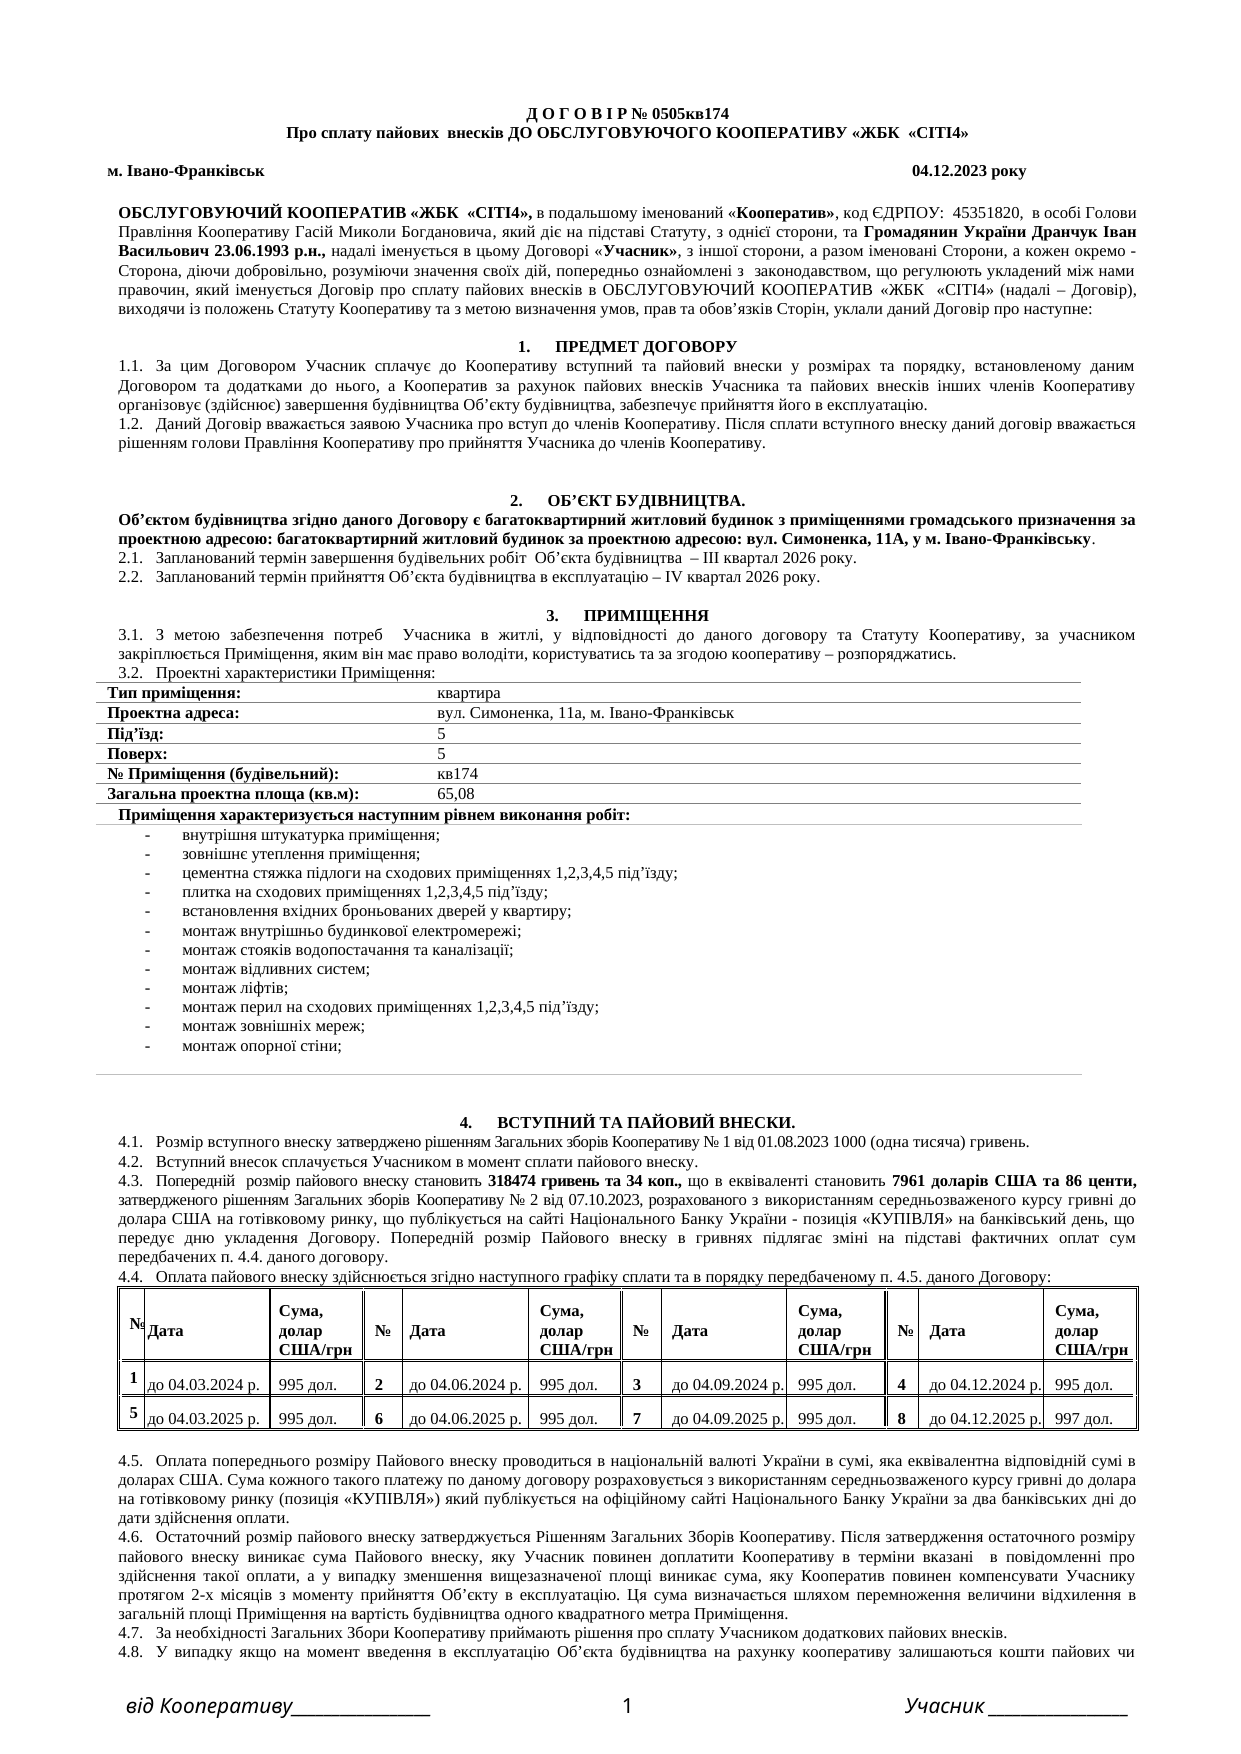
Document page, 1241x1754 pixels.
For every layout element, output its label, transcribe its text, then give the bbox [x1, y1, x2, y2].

text Про сплату пайових внесків ДО ОБСЛУГОВУЮЧОГО КООПЕРАТИВУ «ЖБК «СІТІ4» [118, 123, 1137, 142]
table_cell кв174 [426, 764, 1081, 783]
table_header Тип приміщення: [96, 683, 426, 702]
table_cell 7 [621, 1397, 661, 1428]
list Остаточний розмір пайового внеску затверджується Рішенням Загальних Зборів Кооперативу. Після затвердження остаточного розміру пайового внеску виникає сума Пайового внеску, яку Учасник повинен доплатити Кооперативу в терміни вказані в повідомленні про здійснення такої оплати, а у випадку зменшення вищезазначеної площі виникає сума, яку Кооператив повинен компенсувати Учаснику протягом 2-х місяців з моменту прийняття Об’єкту в експлуатацію. Ця сума визначається шляхом перемноження величини відхилення в загальній площі Приміщення на вартість будівництва одного квадратного метра Приміщення. [118, 1527, 1137, 1623]
table_header № [120, 1289, 144, 1359]
table_cell 995 дол. [787, 1397, 886, 1428]
list ВСТУПНИЙ ТА ПАЙОВИЙ ВНЕСКИ. [118, 1113, 1137, 1132]
table_cell до 04.12.2025 р. [919, 1397, 1043, 1428]
table_cell Проектна адреса: [96, 703, 426, 722]
text Приміщення характеризується наступним рівнем виконання робіт: [118, 804, 1137, 823]
list Запланований термін завершення будівельних робіт Об’єкта будівництва – ІІІ квартал 2026 року. [118, 548, 1137, 567]
table_cell до 04.06.2025 р. [403, 1397, 528, 1428]
table_cell 995 дол. [787, 1362, 884, 1393]
table_cell до 04.03.2024 р. [145, 1362, 269, 1393]
list ОБ’ЄКТ БУДІВНИЦТВА. [118, 490, 1137, 509]
table_header Дата [662, 1289, 786, 1359]
text ОБСЛУГОВУЮЧИЙ КООПЕРАТИВ «ЖБК «СІТІ4», в подальшому іменований «Кооператив», код ЄДРПОУ: 45351820, в особі Голови Правління Кооперативу Гасій Миколи Богдановича, який діє на підставі Статуту, з однієї сторони, та Громадянин України Дранчук Іван Васильович 23.06.1993 р.н., надалі іменується в цьому Договорі «Учасник», з іншої сторони, а разом іменовані Сторони, а кожен окремо - Сторона, діючи добровільно, розуміючи значення своїх дій, попередньо ознайомлені з законодавством, що регулюють укладений між нами правочин, який іменується Договір про сплату пайових внесків в ОБСЛУГОВУЮЧИЙ КООПЕРАТИВ «ЖБК «СІТІ4» (надалі – Договір), виходячи із положень Статуту Кооперативу та з метою визначення умов, прав та обов’язків Сторін, уклали даний Договір про наступне: [118, 203, 1137, 318]
list За цим Договором Учасник сплачує до Кооперативу вступний та пайовий внески у розмірах та порядку, встановленому даним Договором та додатками до нього, а Кооператив за рахунок пайових внесків Учасника та пайових внесків інших членів Кооперативу організовує (здійснює) завершення будівництва Об’єкту будівництва, забезпечує прийняття його в експлуатацію. [118, 356, 1137, 414]
text Об’єктом будівництва згідно даного Договору є багатоквартирний житловий будинок з приміщеннями громадського призначення за проектною адресою: багатоквартирний житловий будинок за проектною адресою: вул. Симоненка, 11А, у м. Івано-Франківську. [118, 509, 1137, 548]
table_cell Загальна проектна площа (кв.м): [96, 784, 426, 803]
table_cell № Приміщення (будівельний): [96, 764, 426, 783]
table_header квартира [426, 683, 1081, 702]
table_header Дата [403, 1289, 528, 1359]
table_header № [621, 1289, 661, 1359]
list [118, 1642, 1137, 1661]
list Запланований термін прийняття Об’єкта будівництва в експлуатацію – ІV квартал 2026 року. [118, 567, 1137, 586]
table_cell 995 дол. [529, 1362, 620, 1393]
table_cell 5 [426, 724, 1081, 743]
table_header Сума, долар США/грн [1044, 1289, 1136, 1359]
list Вступний внесок сплачується Учасником в момент сплати пайового внеску. [118, 1151, 1137, 1171]
table_header м. Івано-Франківськ [96, 161, 901, 180]
table_header № [363, 1289, 402, 1359]
table_cell Поверх: [96, 744, 426, 763]
table_cell 995 дол. [271, 1362, 362, 1393]
table_header № [886, 1289, 918, 1359]
table_cell 2 [365, 1362, 402, 1393]
table_cell 1 [120, 1359, 144, 1393]
list ПРЕДМЕТ ДОГОВОРУ [118, 337, 1137, 356]
list Оплата пайового внеску здійснюється згідно наступного графіку сплати та в порядку передбаченому п. 4.5. даного Договору: [118, 1266, 1137, 1286]
table_cell 4 [888, 1362, 918, 1393]
table_cell 6 [363, 1397, 402, 1428]
table_cell 5 [426, 744, 1081, 763]
list Попередній розмір пайового внеску становить 318474 гривень та 34 коп., що в еквіваленті становить 7961 доларів США та 86 центи, затвердженого рішенням Загальних зборів Кооперативу № 2 від 07.10.2023, розрахованого з використанням середньозваженого курсу гривні до долара США на готівковому ринку, що публікується на сайті Національного Банку України - позиція «КУПІВЛЯ» на банківський день, що передує дню укладення Договору. Попередній розмір Пайового внеску в гривнях підлягає зміні на підставі фактичних оплат сум передбачених п. 4.4. даного договору. [118, 1171, 1137, 1266]
list Оплата попереднього розміру Пайового внеску проводиться в національній валюті України в сумі, яка еквівалентна відповідній сумі в доларах США. Сума кожного такого платежу по даному договору розраховується з використанням середньозваженого курсу гривні до долара на готівковому ринку (позиція «КУПІВЛЯ») який публікується на офіційному сайті Національного Банку України за два банківських дні до дати здійснення оплати. [118, 1451, 1137, 1527]
table_cell 8 [886, 1397, 918, 1428]
table_cell до 04.03.2025 р. [145, 1397, 269, 1428]
table_cell 997 дол. [1044, 1394, 1136, 1428]
table_cell 65,08 [426, 784, 1081, 803]
list Проектні характеристики Приміщення: [118, 663, 1137, 682]
list ПРИМІЩЕННЯ [118, 605, 1137, 624]
table_header Дата [145, 1289, 269, 1359]
list За необхідності Загальних Збори Кооперативу приймають рішення про сплату Учасником додаткових пайових внесків. [118, 1623, 1137, 1642]
table_cell 995 дол. [271, 1397, 363, 1428]
table_header Дата [919, 1289, 1043, 1359]
table_header внутрішня штукатурка приміщення; зовнішнє утеплення приміщення; цементна стяжка підлоги на сходових приміщеннях 1,2,3,4,5 під’їзду; плитка на сходових приміщеннях 1,2,3,4,5 під’їзду; встановлення вхідних броньованих дверей у квартиру; монтаж внутрішньо будинкової електромережі; монтаж стояків водопостачання та каналізації; монтаж відливних систем; монтаж ліфтів; монтаж перил на сходових приміщеннях 1,2,3,4,5 під’їзду; монтаж зовнішніх мереж; монтаж опорної стіни; [96, 825, 1082, 1074]
list З метою забезпечення потреб Учасника в житлі, у відповідності до даного договору та Статуту Кооперативу, за учасником закріплюється Приміщення, яким він має право володіти, користуватись та за згодою кооперативу – розпоряджатись. [118, 624, 1137, 663]
table_cell 995 дол. [529, 1397, 621, 1428]
table_cell до 04.09.2024 р. [662, 1362, 786, 1393]
list Розмір вступного внеску затверджено рішенням Загальних зборів Кооперативу № 1 від 01.08.2023 1000 (одна тисяча) гривень. [118, 1132, 1137, 1151]
text Д О Г О В І Р № 0505кв174 [118, 103, 1137, 123]
table_header Сума, долар США/грн [787, 1289, 886, 1359]
table_cell вул. Симоненка, 11а, м. Івано-Франківськ [426, 703, 1081, 722]
table_cell 5 [120, 1394, 144, 1428]
table_cell до 04.09.2025 р. [662, 1397, 786, 1428]
table_header 04.12.2023 року [901, 161, 1240, 180]
table_cell Під’їзд: [96, 724, 426, 743]
table_header Сума, долар США/грн [271, 1289, 363, 1359]
table_cell до 04.12.2024 р. [919, 1362, 1043, 1393]
table_header Сума, долар США/грн [529, 1289, 621, 1359]
table_cell 3 [623, 1362, 661, 1393]
table_cell до 04.06.2024 р. [403, 1362, 528, 1393]
table_cell 995 дол. [1044, 1359, 1136, 1393]
list Даний Договір вважається заявою Учасника про вступ до членів Кооперативу. Після сплати вступного внеску даний договір вважається рішенням голови Правління Кооперативу про прийняття Учасника до членів Кооперативу. [118, 414, 1137, 452]
